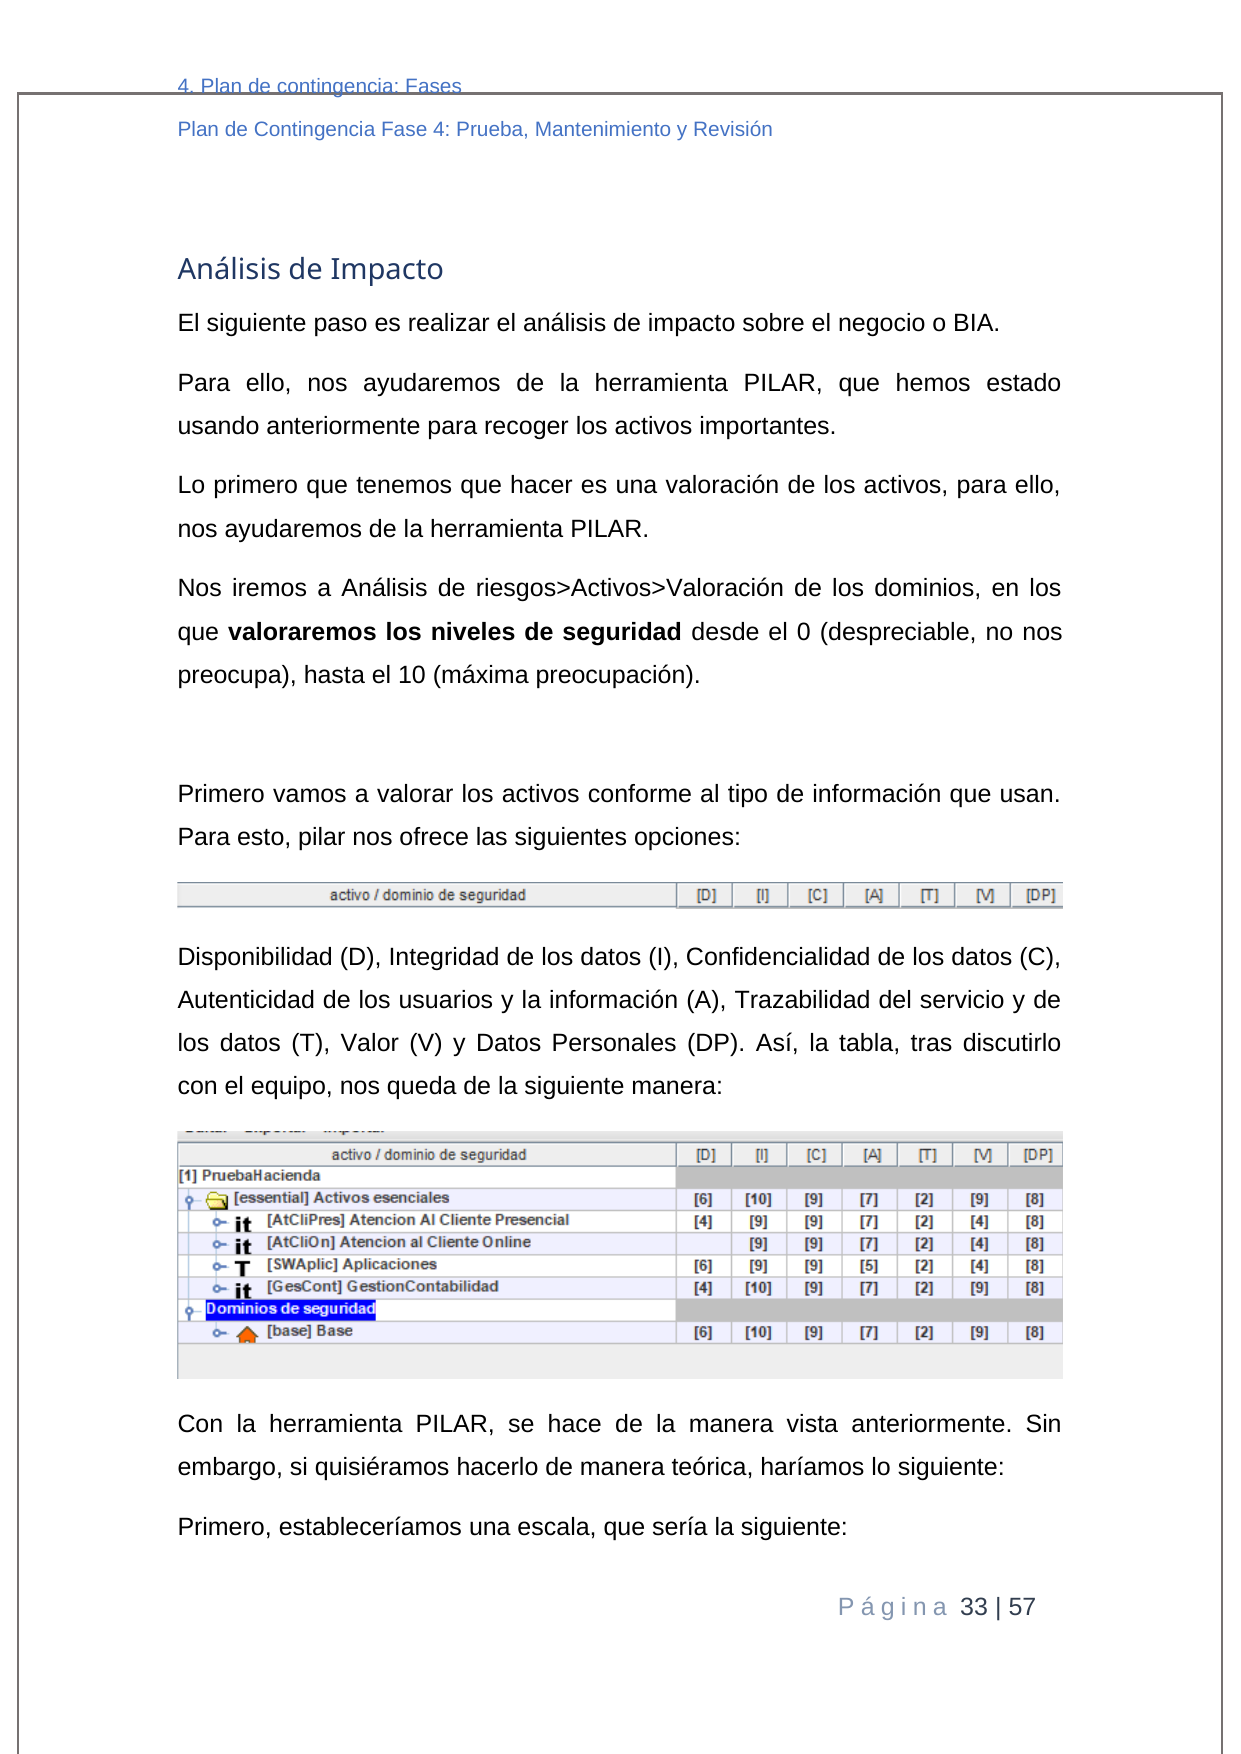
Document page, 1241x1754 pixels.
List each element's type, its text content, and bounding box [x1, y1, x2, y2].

picture [177, 1131, 1063, 1379]
text Para ello, nos ayudaremos de la herramienta PILAR, que hemos estado usando anteriormente para recoger los activos importantes. [177, 368, 1063, 439]
picture [177, 882, 1063, 909]
text Primero, estableceríamos una escala, que sería la siguiente: [177, 1512, 1063, 1541]
text Nos iremos a Análisis de riesgos>Activos>Valoración de los dominios, en los que valoraremos los niveles de seguridad desde el 0 (despreciable, no nos preocupa), hasta el 10 (máxima preocupación). [177, 573, 1063, 688]
subtitle Análisis de Impacto [177, 248, 1063, 288]
text Primero vamos a valorar los activos conforme al tipo de información que usan. Para esto, pilar nos ofrece las siguientes opciones: [177, 779, 1063, 851]
text Disponibilidad (D), Integridad de los datos (I), Confidencialidad de los datos (C), Autenticidad de los usuarios y la información (A), Trazabilidad del servicio y de los datos (T), Valor (V) y Datos Personales (DP). Así, la tabla, tras discutirlo con el equipo, nos queda de la siguiente manera: [177, 942, 1063, 1100]
text El siguiente paso es realizar el análisis de impacto sobre el negocio o BIA. [177, 308, 1063, 337]
text Con la herramienta PILAR, se hace de la manera vista anteriormente. Sin embargo, si quisiéramos hacerlo de manera teórica, haríamos lo siguiente: [177, 1409, 1063, 1481]
text Lo primero que tenemos que hacer es una valoración de los activos, para ello, nos ayudaremos de la herramienta PILAR. [177, 471, 1063, 542]
